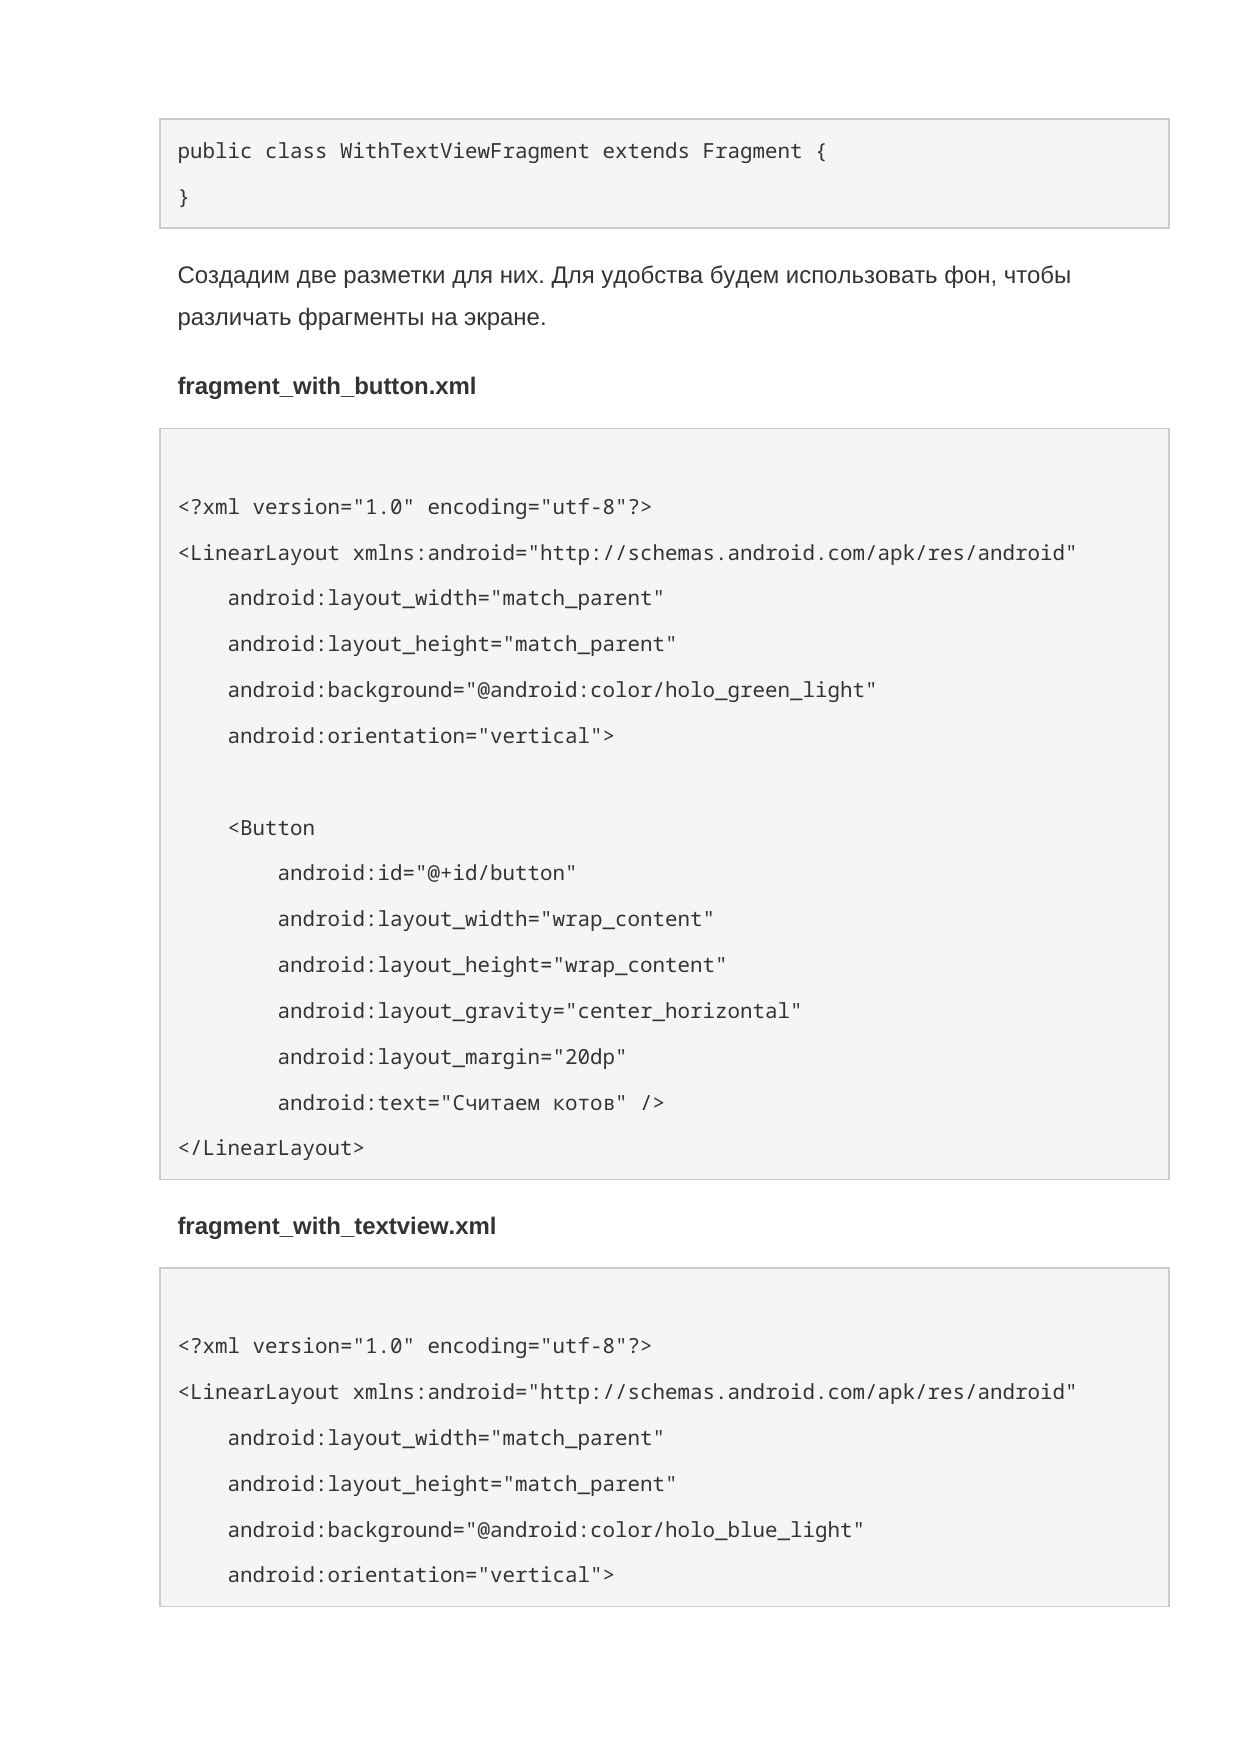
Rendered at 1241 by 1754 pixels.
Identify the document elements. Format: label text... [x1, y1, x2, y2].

text android:layout_height="match_parent" [161, 611, 1168, 657]
text Создадим две разметки для них. Для удобства будем использовать фон, чтобы различать фрагменты на экране. [177, 246, 1152, 330]
text android:orientation="vertical"> [161, 1542, 1168, 1606]
text <LinearLayout xmlns:android="http://schemas.android.com/apk/res/android" [161, 519, 1168, 565]
text <?xml version="1.0" encoding="utf-8"?> [161, 473, 1168, 519]
text <?xml version="1.0" encoding="utf-8"?> [161, 1313, 1168, 1359]
text android:background="@android:color/holo_blue_light" [161, 1496, 1168, 1542]
text android:layout_gravity="center_horizontal" [161, 978, 1168, 1023]
text android:layout_height="wrap_content" [161, 932, 1168, 978]
text fragment_with_textview.xml [177, 1197, 1152, 1239]
text } [161, 164, 1168, 227]
text <Button [161, 794, 1168, 840]
text android:layout_height="match_parent" [161, 1451, 1168, 1496]
text </LinearLayout> [161, 1115, 1168, 1179]
text android:background="@android:color/holo_green_light" [161, 657, 1168, 703]
text fragment_with_button.xml [177, 358, 1152, 400]
text <LinearLayout xmlns:android="http://schemas.android.com/apk/res/android" [161, 1359, 1168, 1405]
text android:layout_width="wrap_content" [161, 886, 1168, 932]
text android:layout_margin="20dp" [161, 1023, 1168, 1069]
text android:layout_width="match_parent" [161, 565, 1168, 611]
text android:layout_width="match_parent" [161, 1405, 1168, 1451]
text android:orientation="vertical"> [161, 703, 1168, 748]
text android:id="@+id/button" [161, 840, 1168, 886]
text public class WithTextViewFragment extends Fragment { [161, 120, 1168, 164]
text android:text="Считаем котов" /> [161, 1069, 1168, 1115]
